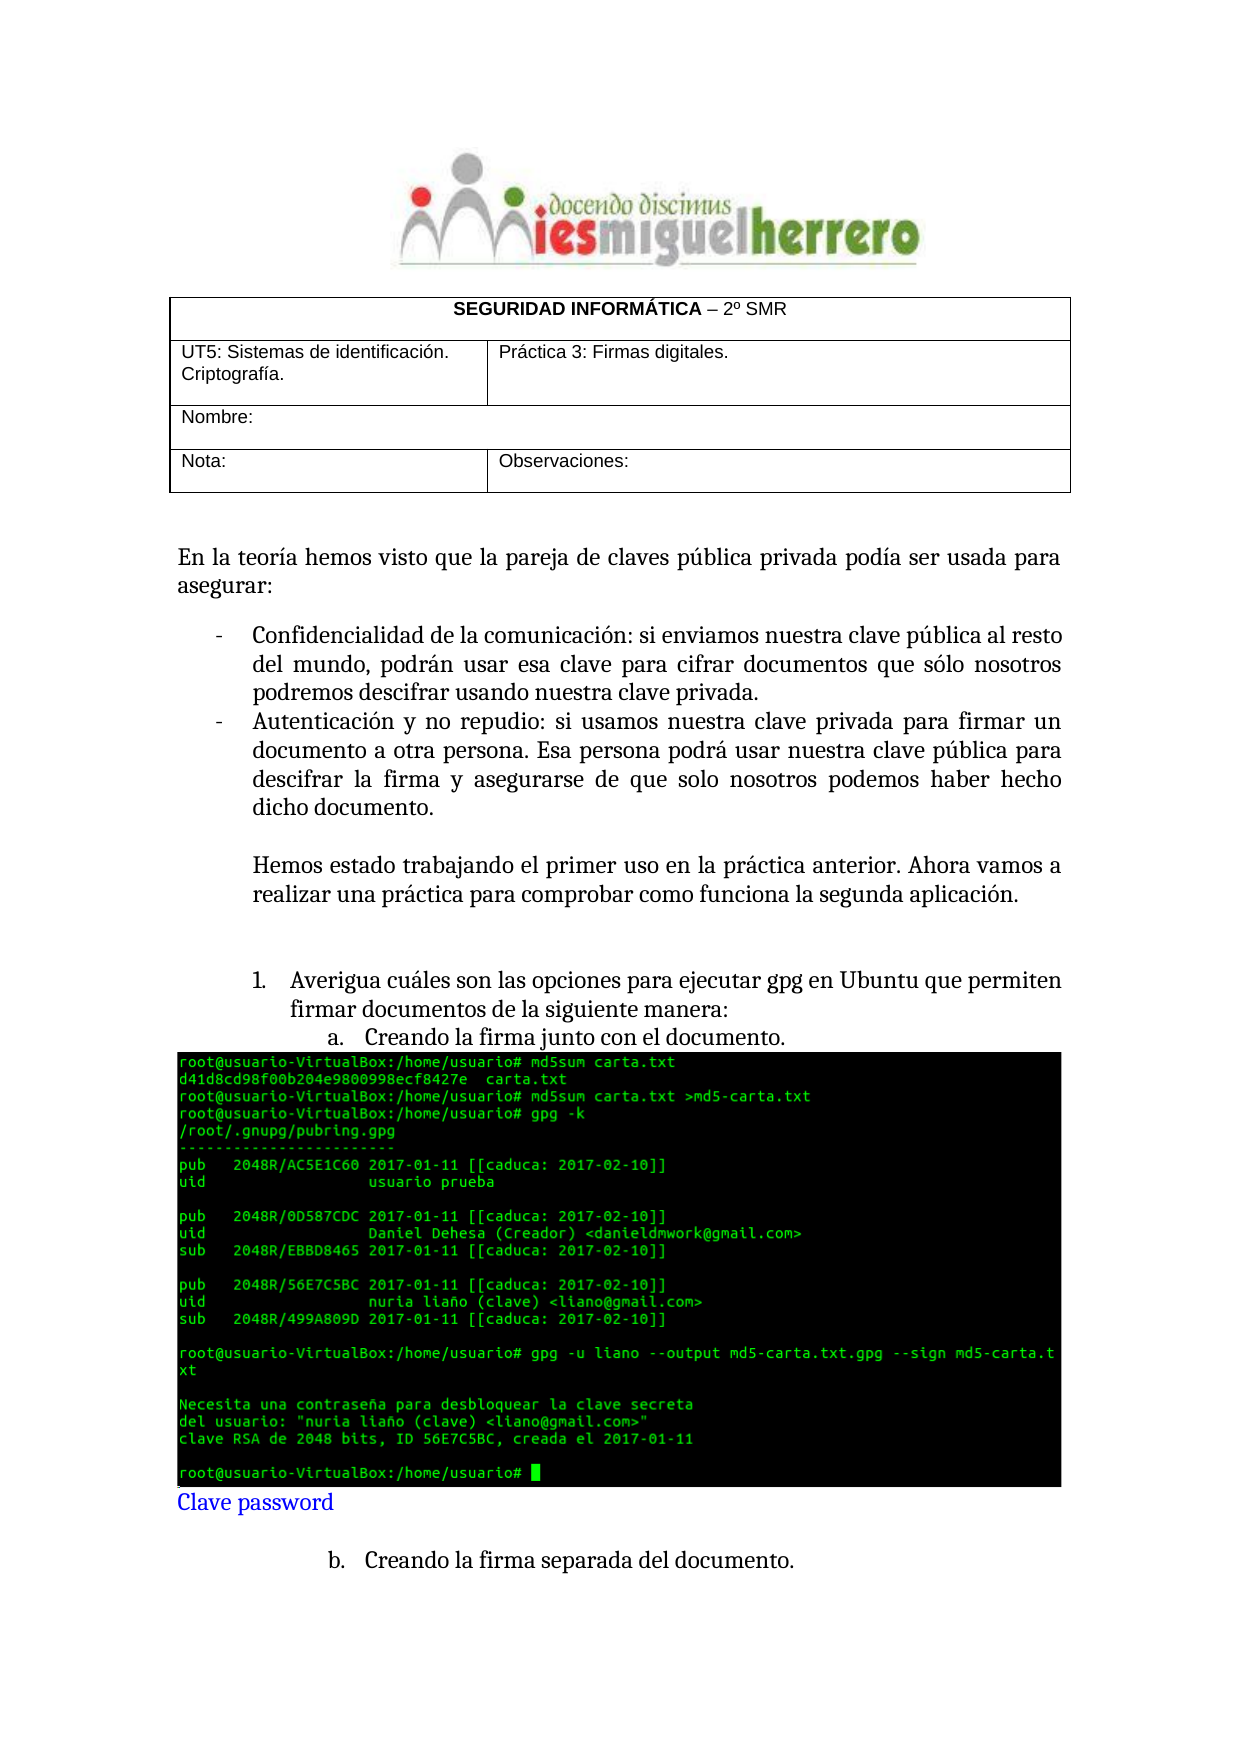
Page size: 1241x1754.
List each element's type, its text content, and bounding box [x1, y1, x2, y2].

list Clave password [177, 1488, 1063, 1517]
table_cell Nombre: [171, 406, 1070, 448]
table_cell Nota: [171, 450, 487, 492]
text En la teoría hemos visto que la pareja de claves pública privada podía ser usada para asegurar: [177, 542, 1063, 600]
list Creando la firma junto con el documento. [327, 1023, 1063, 1052]
list Autenticación y no repudio: si usamos nuestra clave privada para firmar un documento a otra persona. Esa persona podrá usar nuestra clave pública para descifrar la firma y asegurarse de que solo nosotros podemos haber hecho dicho documento. [215, 707, 1063, 822]
list Averigua cuáles son las opciones para ejecutar gpg en Ubuntu que permiten firmar documentos de la siguiente manera: [252, 966, 1063, 1023]
list Confidencialidad de la comunicación: si enviamos nuestra clave pública al resto del mundo, podrán usar esa clave para cifrar documentos que sólo nosotros podremos descifrar usando nuestra clave privada. [215, 621, 1063, 707]
picture [177, 1052, 1062, 1488]
list Hemos estado trabajando el primer uso en la práctica anterior. Ahora vamos a realizar una práctica para comprobar como funciona la segunda aplicación. [252, 851, 1063, 908]
table_header SEGURIDAD INFORMÁTICA – 2º SMR [171, 298, 1070, 340]
list Creando la firma separada del documento. [327, 1546, 1063, 1574]
picture [389, 147, 926, 276]
table_cell UT5: Sistemas de identificación. Criptografía. [171, 341, 487, 405]
table_cell Práctica 3: Firmas digitales. [488, 341, 1070, 405]
table_cell Observaciones: [488, 450, 1070, 492]
